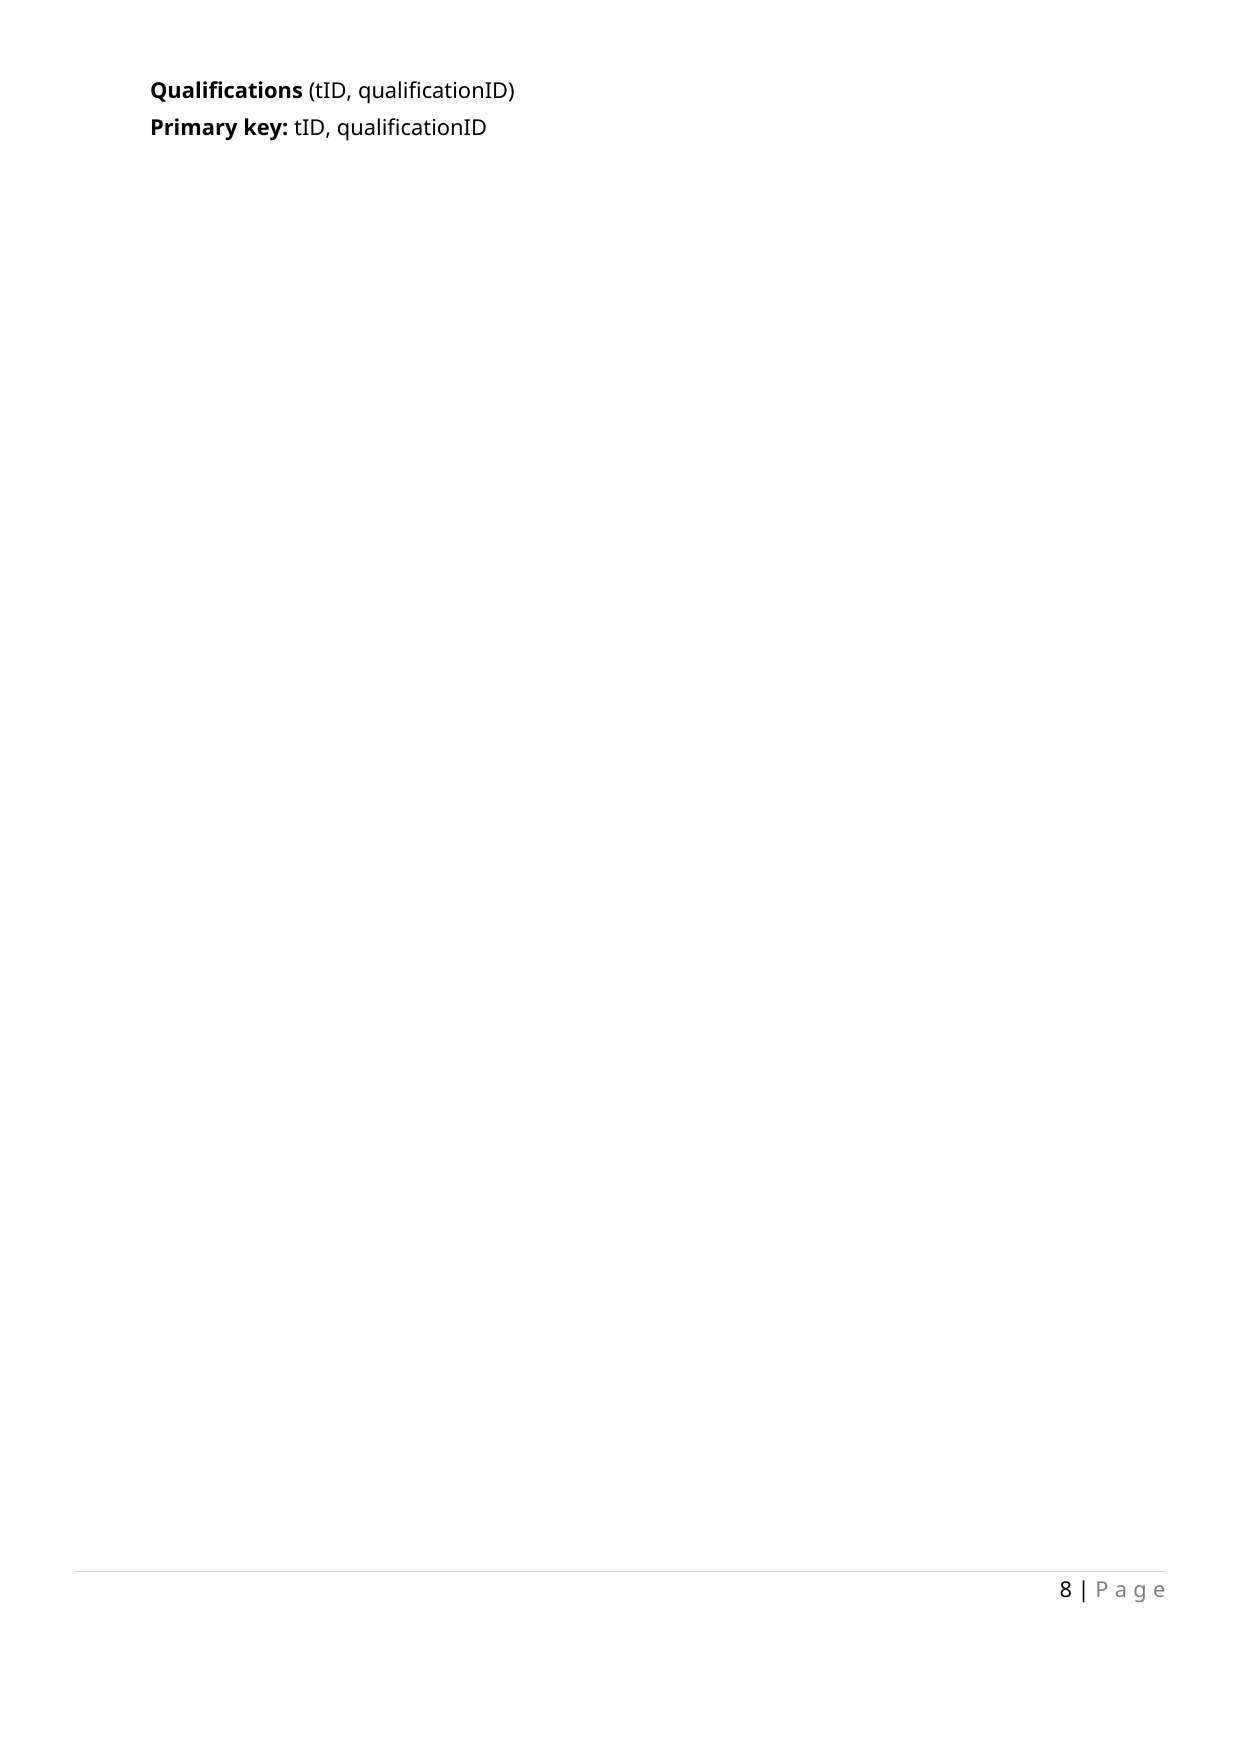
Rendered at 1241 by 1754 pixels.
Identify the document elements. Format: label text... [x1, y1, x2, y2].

list Qualifications (tID, qualificationID) [150, 75, 1165, 105]
list Primary key: tID, qualificationID [150, 112, 1165, 142]
